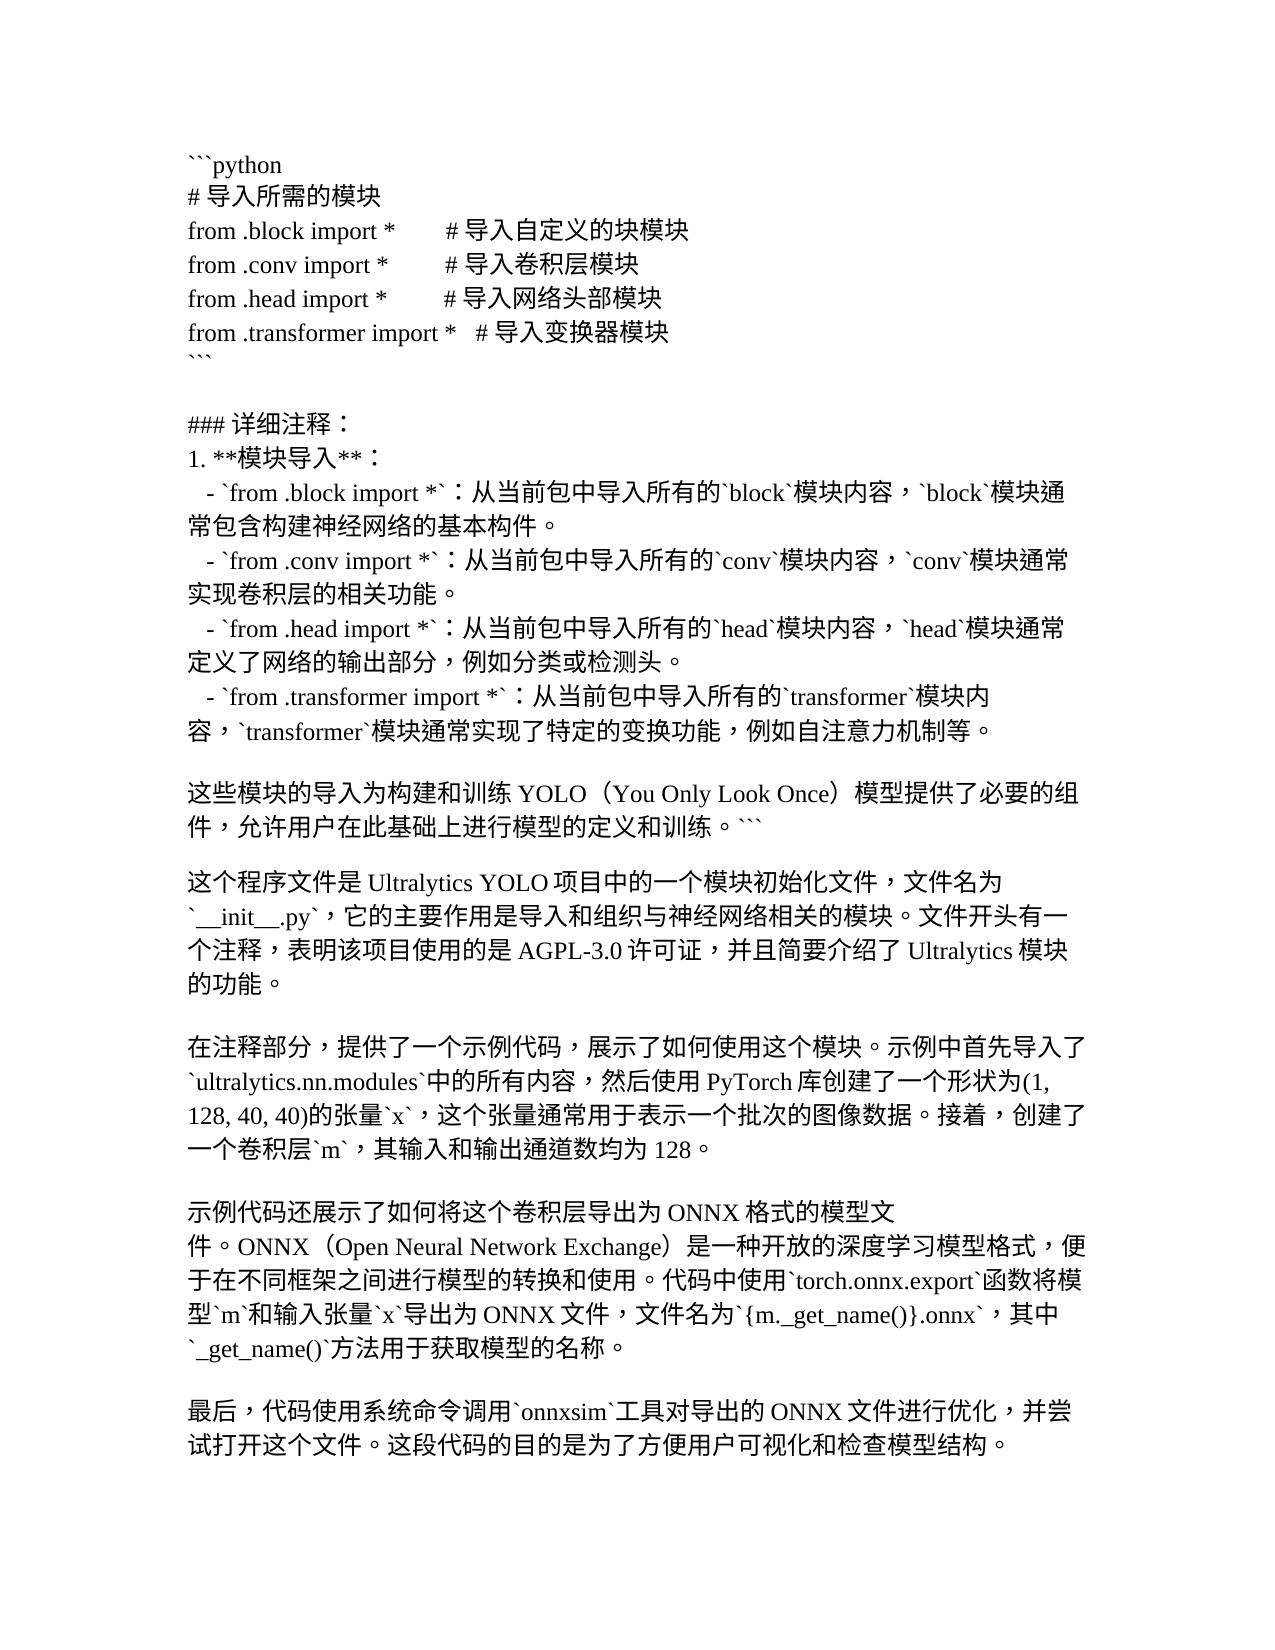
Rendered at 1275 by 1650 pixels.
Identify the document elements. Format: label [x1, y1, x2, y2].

text [187, 865, 1087, 1491]
text [187, 150, 1087, 844]
